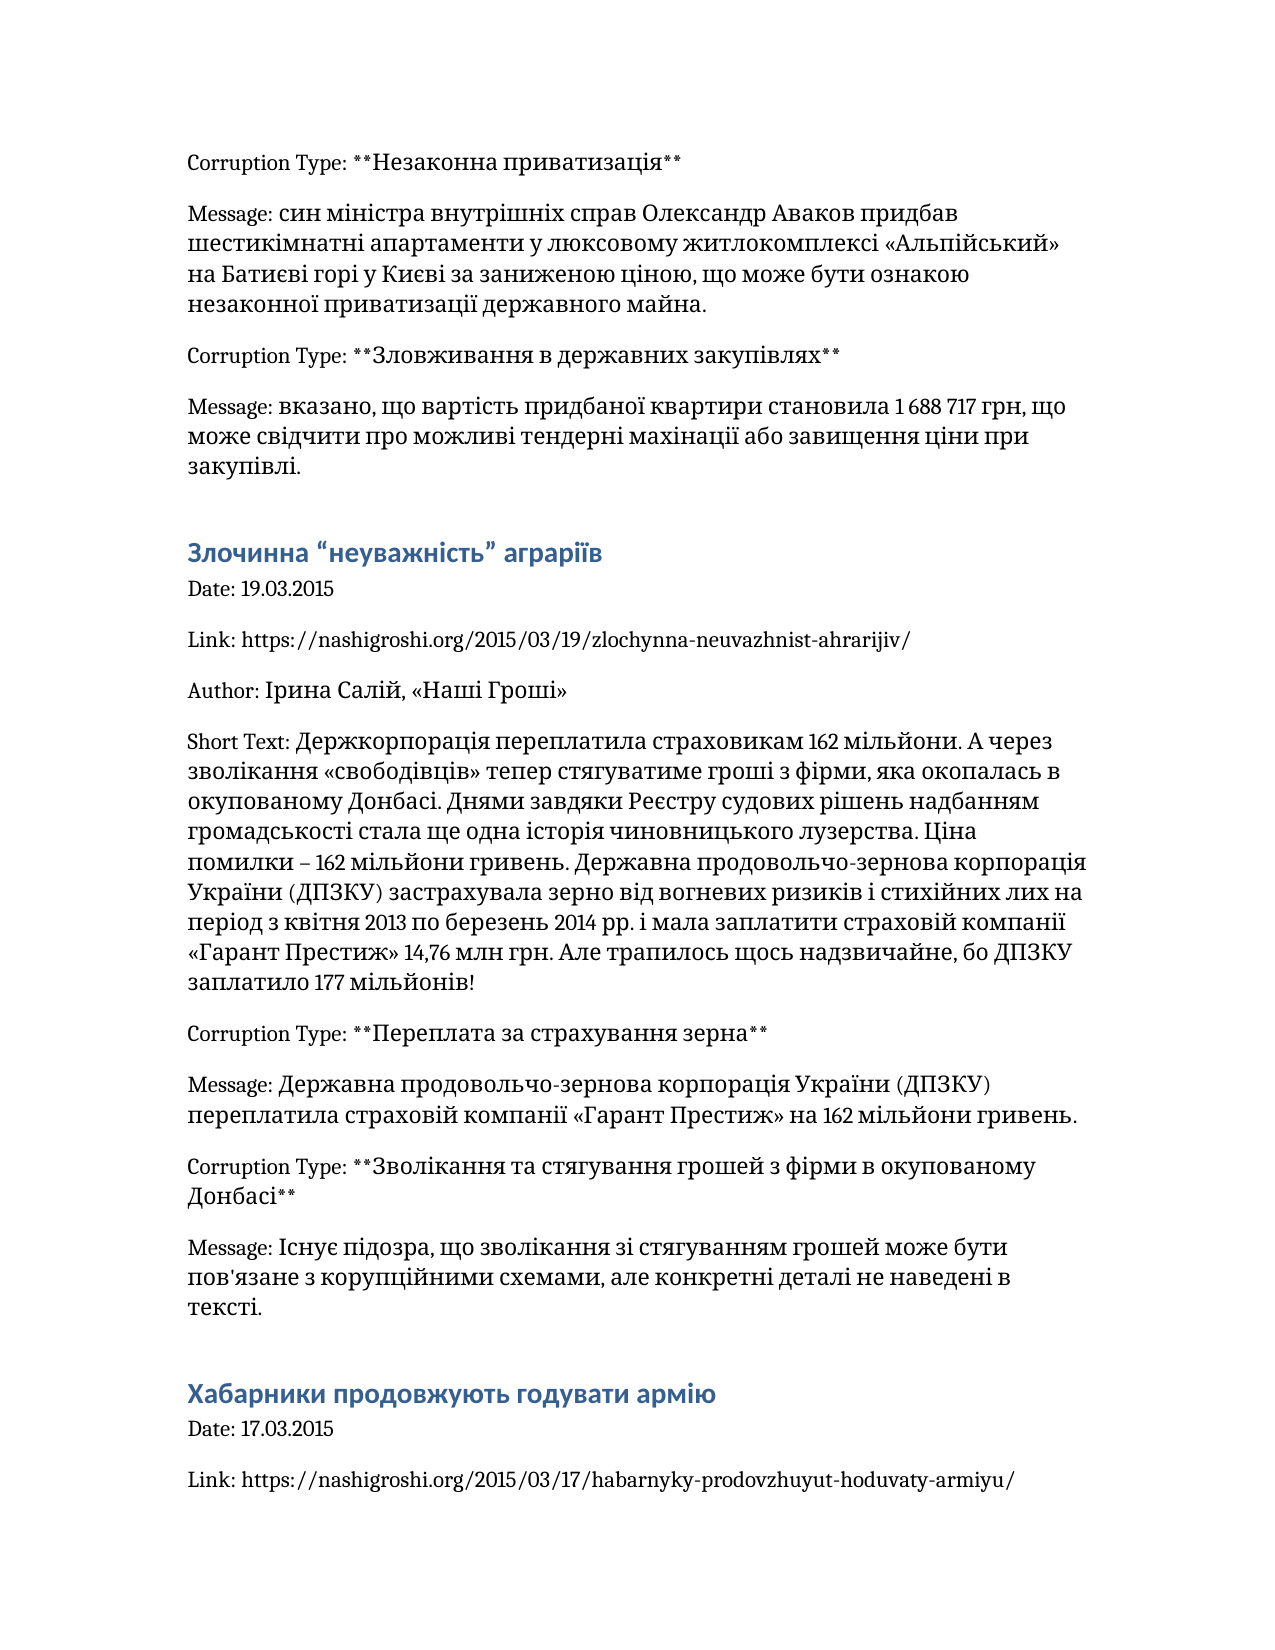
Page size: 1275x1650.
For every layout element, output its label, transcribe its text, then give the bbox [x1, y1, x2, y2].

text Corruption Type: **Зловживання в державних закупівлях** [187, 343, 1087, 369]
text Message: вказано, що вартість придбаної квартири становила 1 688 717 грн, що може свідчити про можливі тендерні махінації або завищення ціни при закупівлі. [187, 394, 1087, 481]
text Message: син міністра внутрішніх справ Олександр Аваков придбав шестикімнатні апартаменти у люксовому житлокомплексі «Альпійський» на Батиєві горі у Києві за заниженою ціною, що може бути ознакою незаконної приватизації державного майна. [187, 201, 1087, 318]
subtitle Хабарники продовжують годувати армію [187, 1375, 1087, 1411]
text Date: 17.03.2015 [187, 1416, 1087, 1443]
text Short Text: Держкорпорація переплатила страховикам 162 мільйони. А через зволікання «свободівців» тепер стягуватиме гроші з фірми, яка окопалась в окупованому Донбасі. Днями завдяки Реєстру судових рішень надбанням громадськості стала ще одна історія чиновницького лузерства. Ціна помилки – 162 мільйони гривень. Державна продовольчо-зернова корпорація України (ДПЗКУ) застрахувала зерно від вогневих ризиків і стихійних лих на період з квітня 2013 по березень 2014 рр. і мала заплатити страховій компанії «Гарант Престиж» 14,76 млн грн. Але трапилось щось надзвичайне, бо ДПЗКУ заплатило 177 мільйонів! [187, 728, 1087, 996]
text Author: Ірина Салій, «Наші Гроші» [187, 677, 1087, 704]
text Message: Державна продовольчо-зернова корпорація України (ДПЗКУ) переплатила страховій компанії «Гарант Престиж» на 162 мільйони гривень. [187, 1072, 1087, 1129]
text Corruption Type: **Незаконна приватизація** [187, 150, 1087, 176]
subtitle Злочинна “неуважність” аграріїв [187, 534, 1087, 570]
text Corruption Type: **Переплата за страхування зерна** [187, 1021, 1087, 1047]
text Date: 19.03.2015 [187, 575, 1087, 602]
text Link: https://nashigroshi.org/2015/03/17/habarnyky-prodovzhuyut-hoduvaty-armiyu/ [187, 1467, 1087, 1494]
text Message: Існує підозра, що зволікання зі стягуванням грошей може бути пов'язане з корупційними схемами, але конкретні деталі не наведені в тексті. [187, 1235, 1087, 1321]
text Corruption Type: **Зволікання та стягування грошей з фірми в окупованому Донбасі** [187, 1153, 1087, 1210]
text Link: https://nashigroshi.org/2015/03/19/zlochynna-neuvazhnist-ahrarijiv/ [187, 626, 1087, 653]
